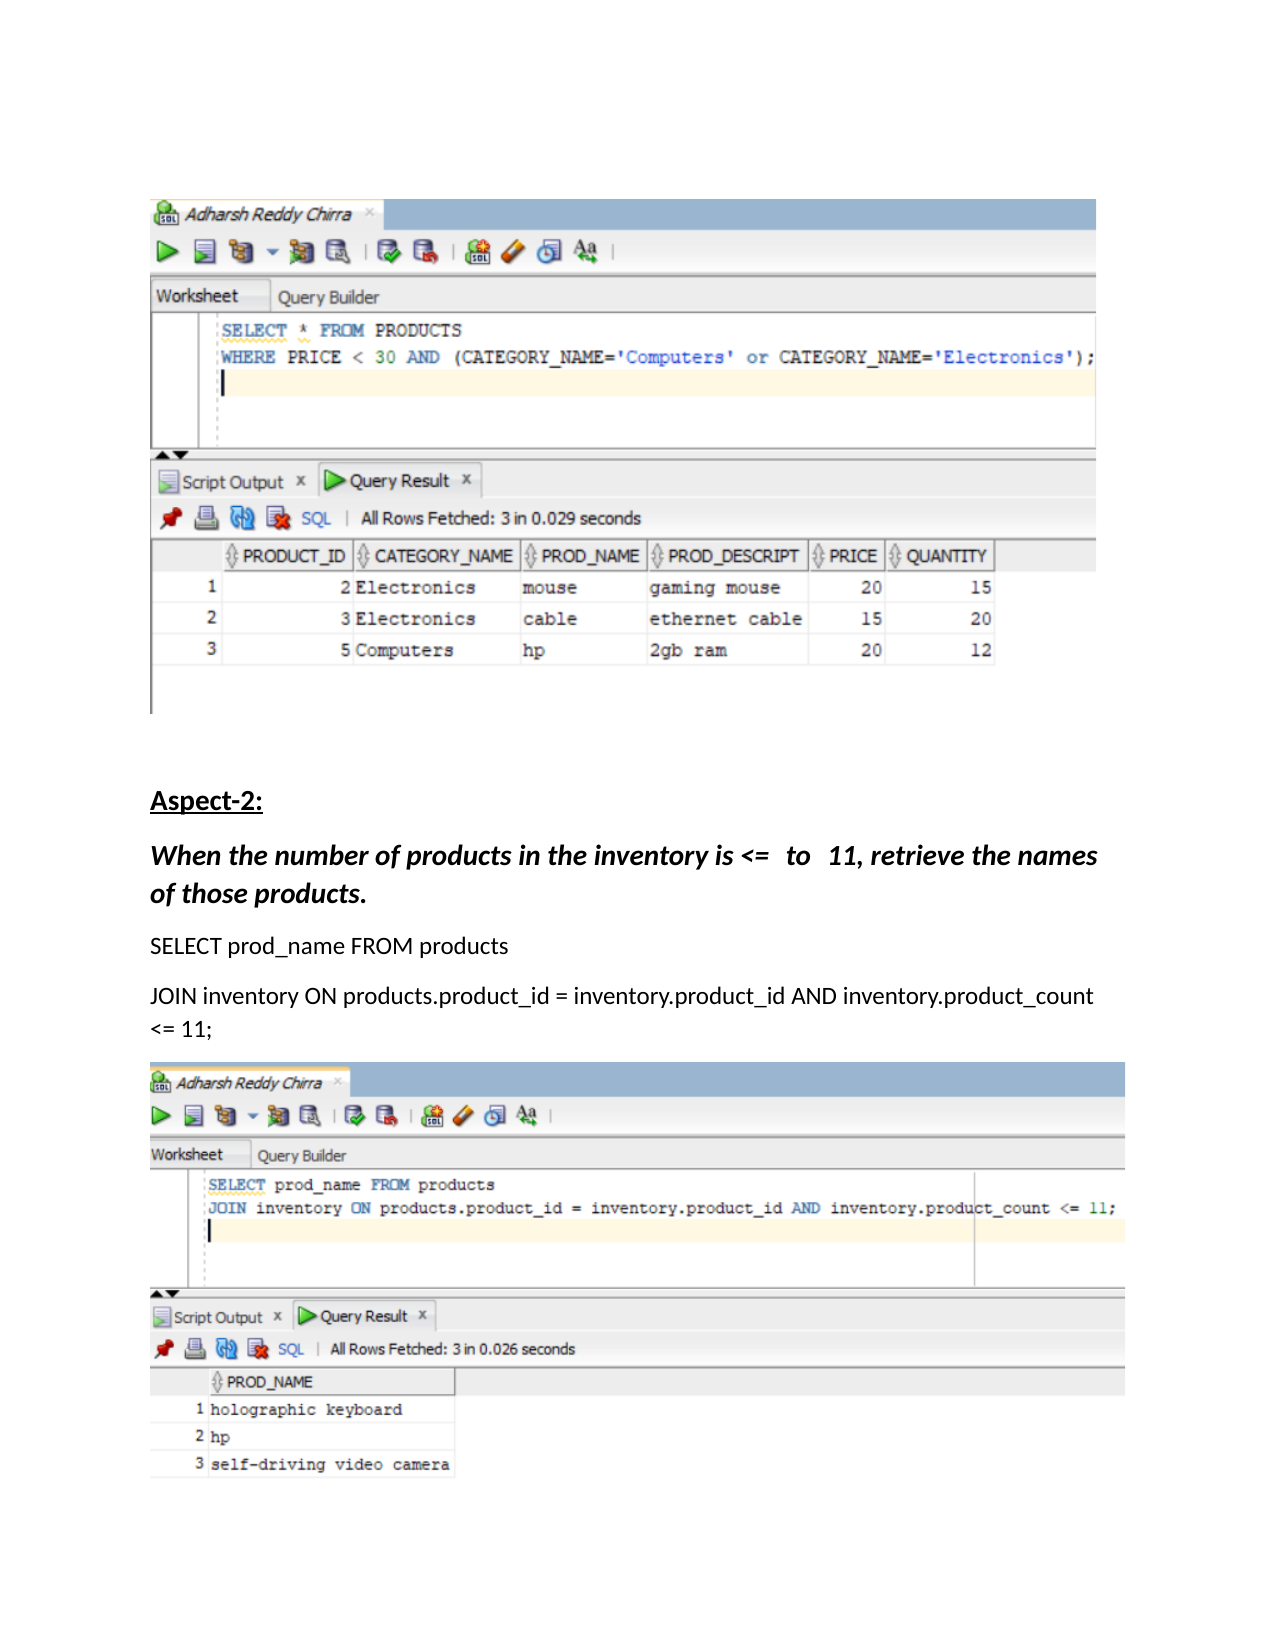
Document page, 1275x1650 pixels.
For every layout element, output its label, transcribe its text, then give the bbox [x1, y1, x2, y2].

text Aspect-2: [150, 782, 1125, 817]
picture [150, 199, 1097, 714]
picture [150, 1062, 1125, 1495]
text When the number of products in the inventory is <= to 11, retrieve the names of those products. [150, 837, 1125, 911]
text SELECT prod_name FROM products [150, 930, 1125, 961]
text JOIN inventory ON products.product_id = inventory.product_id AND inventory.product_count <= 11; [150, 980, 1125, 1043]
